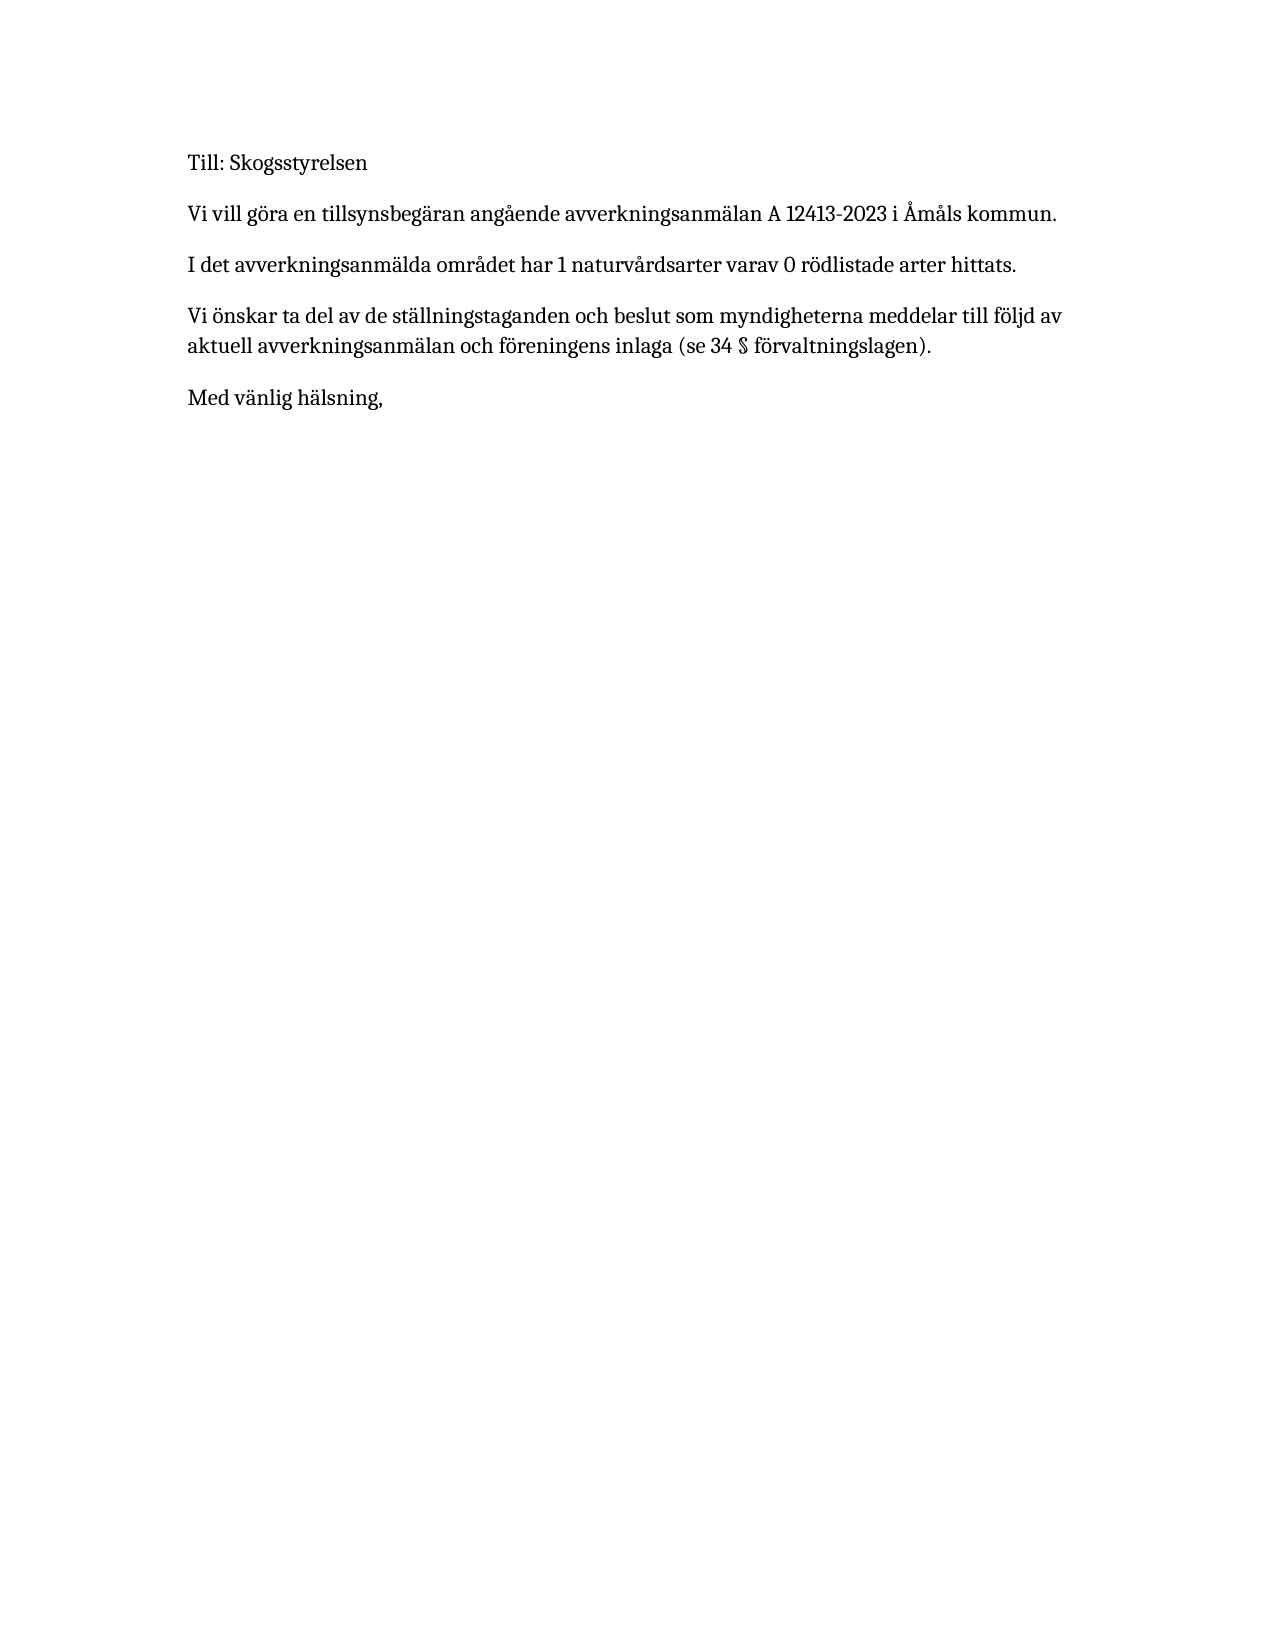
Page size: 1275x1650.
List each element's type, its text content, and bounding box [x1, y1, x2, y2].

text Vi vill göra en tillsynsbegäran angående avverkningsanmälan A 12413-2023 i Åmåls kommun. [187, 201, 1087, 227]
text Vi önskar ta del av de ställningstaganden och beslut som myndigheterna meddelar till följd av aktuell avverkningsanmälan och föreningens inlaga (se 34 § förvaltningslagen). [187, 303, 1087, 360]
text Med vänlig hälsning, [187, 384, 1087, 441]
text Till: Skogsstyrelsen [187, 150, 1087, 176]
text I det avverkningsanmälda området har 1 naturvårdsarter varav 0 rödlistade arter hittats. [187, 252, 1087, 278]
